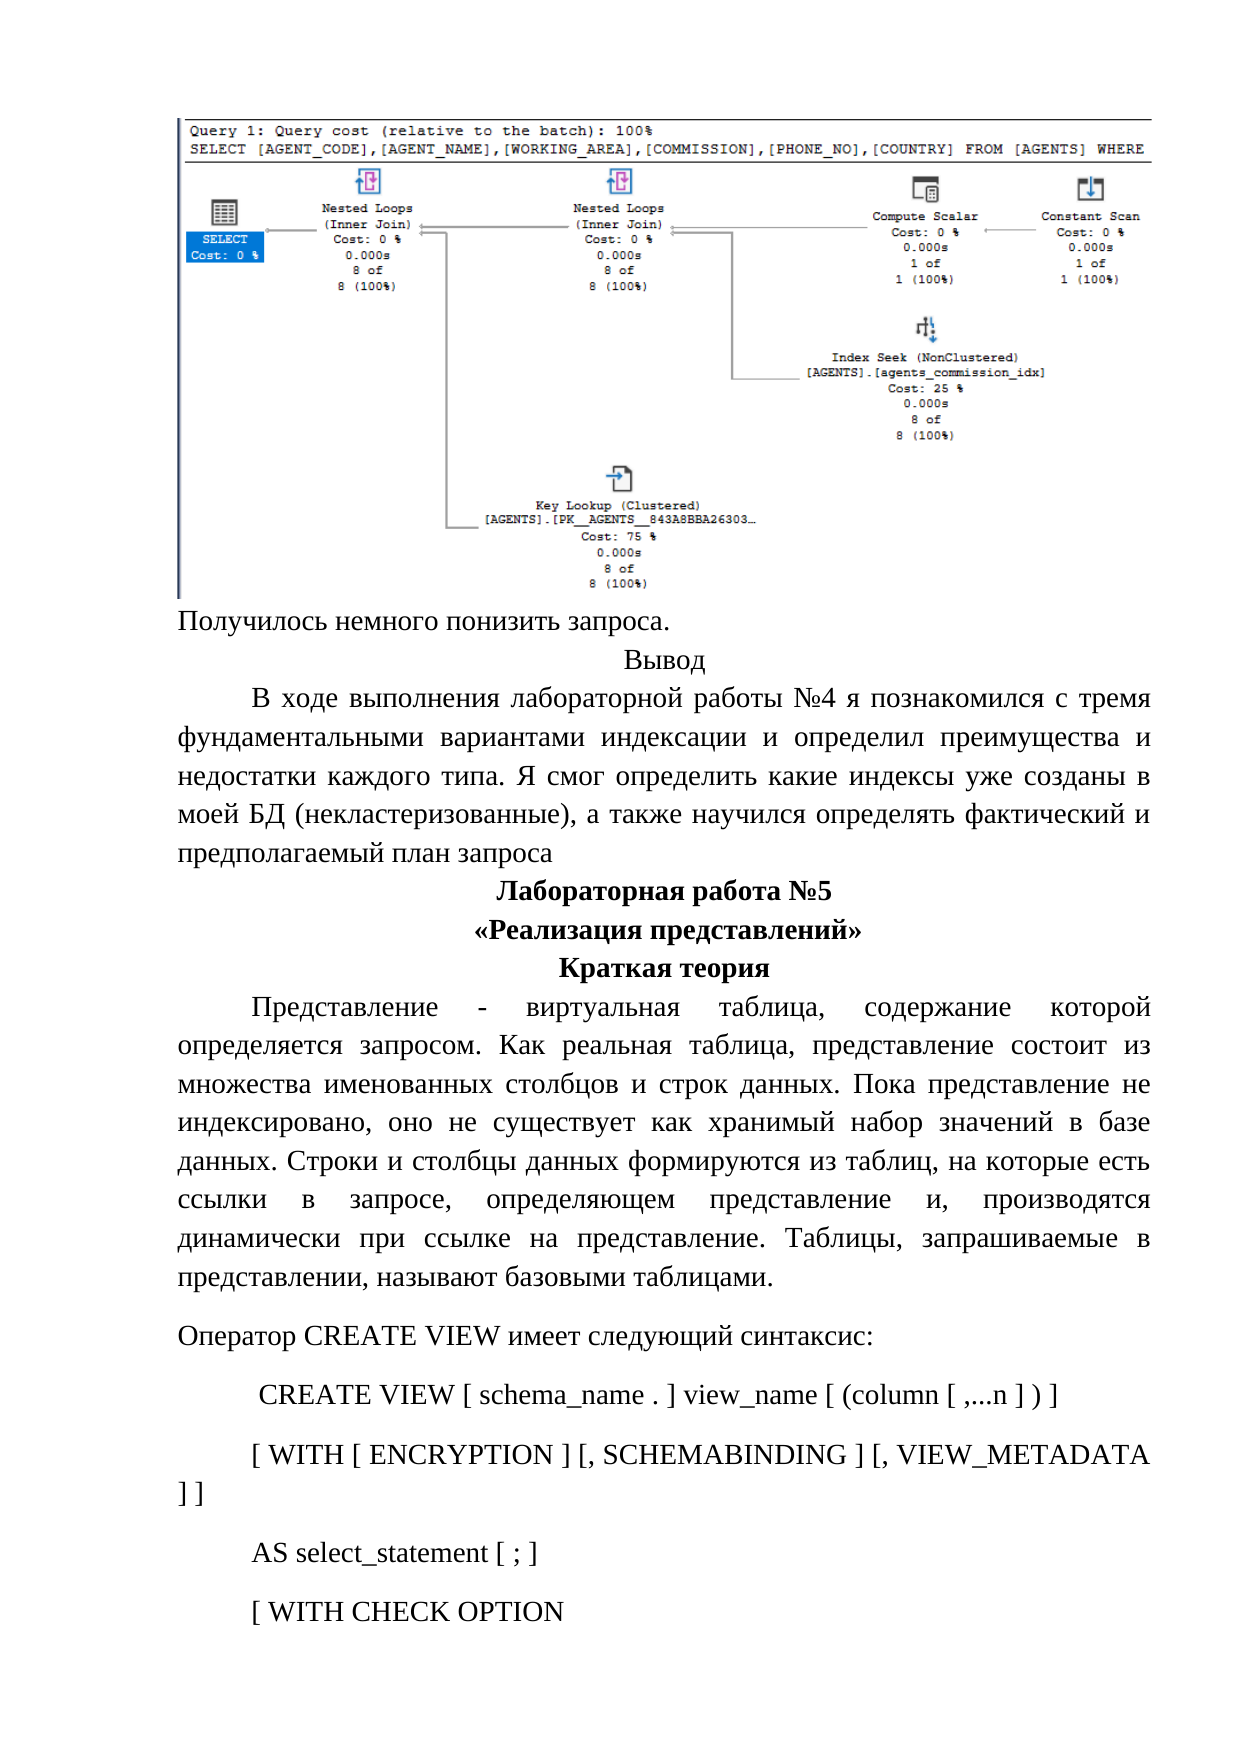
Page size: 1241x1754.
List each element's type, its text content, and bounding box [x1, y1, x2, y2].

text «Реализация представлений» [177, 912, 1152, 945]
text В ходе выполнения лабораторной работы №4 я познакомился с тремя фундаментальными вариантами индексации и определил преимущества и недостатки каждого типа. Я смог определить какие индексы уже созданы в моей БД (некластеризованные), а также научился определять фактический и предполагаемый план запроса [177, 681, 1152, 868]
text Вывод [177, 642, 1152, 676]
text AS select_statement [ ; ] [177, 1535, 1152, 1568]
subtitle Краткая теория [177, 950, 1152, 984]
text [ WITH CHECK OPTION [177, 1594, 1152, 1628]
text Представление - виртуальная таблица, содержание которой определяется запросом. Как реальная таблица, представление состоит из множества именованных столбцов и строк данных. Пока представление не индексировано, оно не существует как хранимый набор значений в базе данных. Строки и столбцы данных формируются из таблиц, на которые есть ссылки в запросе, определяющем представление и, производятся динамически при ссылке на представление. Таблицы, запрашиваемые в представлении, называют базовыми таблицами. [177, 989, 1152, 1292]
picture [177, 118, 1152, 599]
text Получилось немного понизить запроса. [177, 603, 1152, 637]
text [ WITH [ ENCRYPTION ] [, SCHEMABINDING ] [, VIEW_METADATA ] ] [177, 1437, 1152, 1509]
text Лабораторная работа №5 [177, 873, 1152, 907]
text CREATE VIEW [ schema_name . ] view_name [ (column [ ,...n ] ) ] [177, 1377, 1152, 1411]
text Оператор CREATE VIEW имеет следующий синтаксис: [177, 1318, 1152, 1352]
